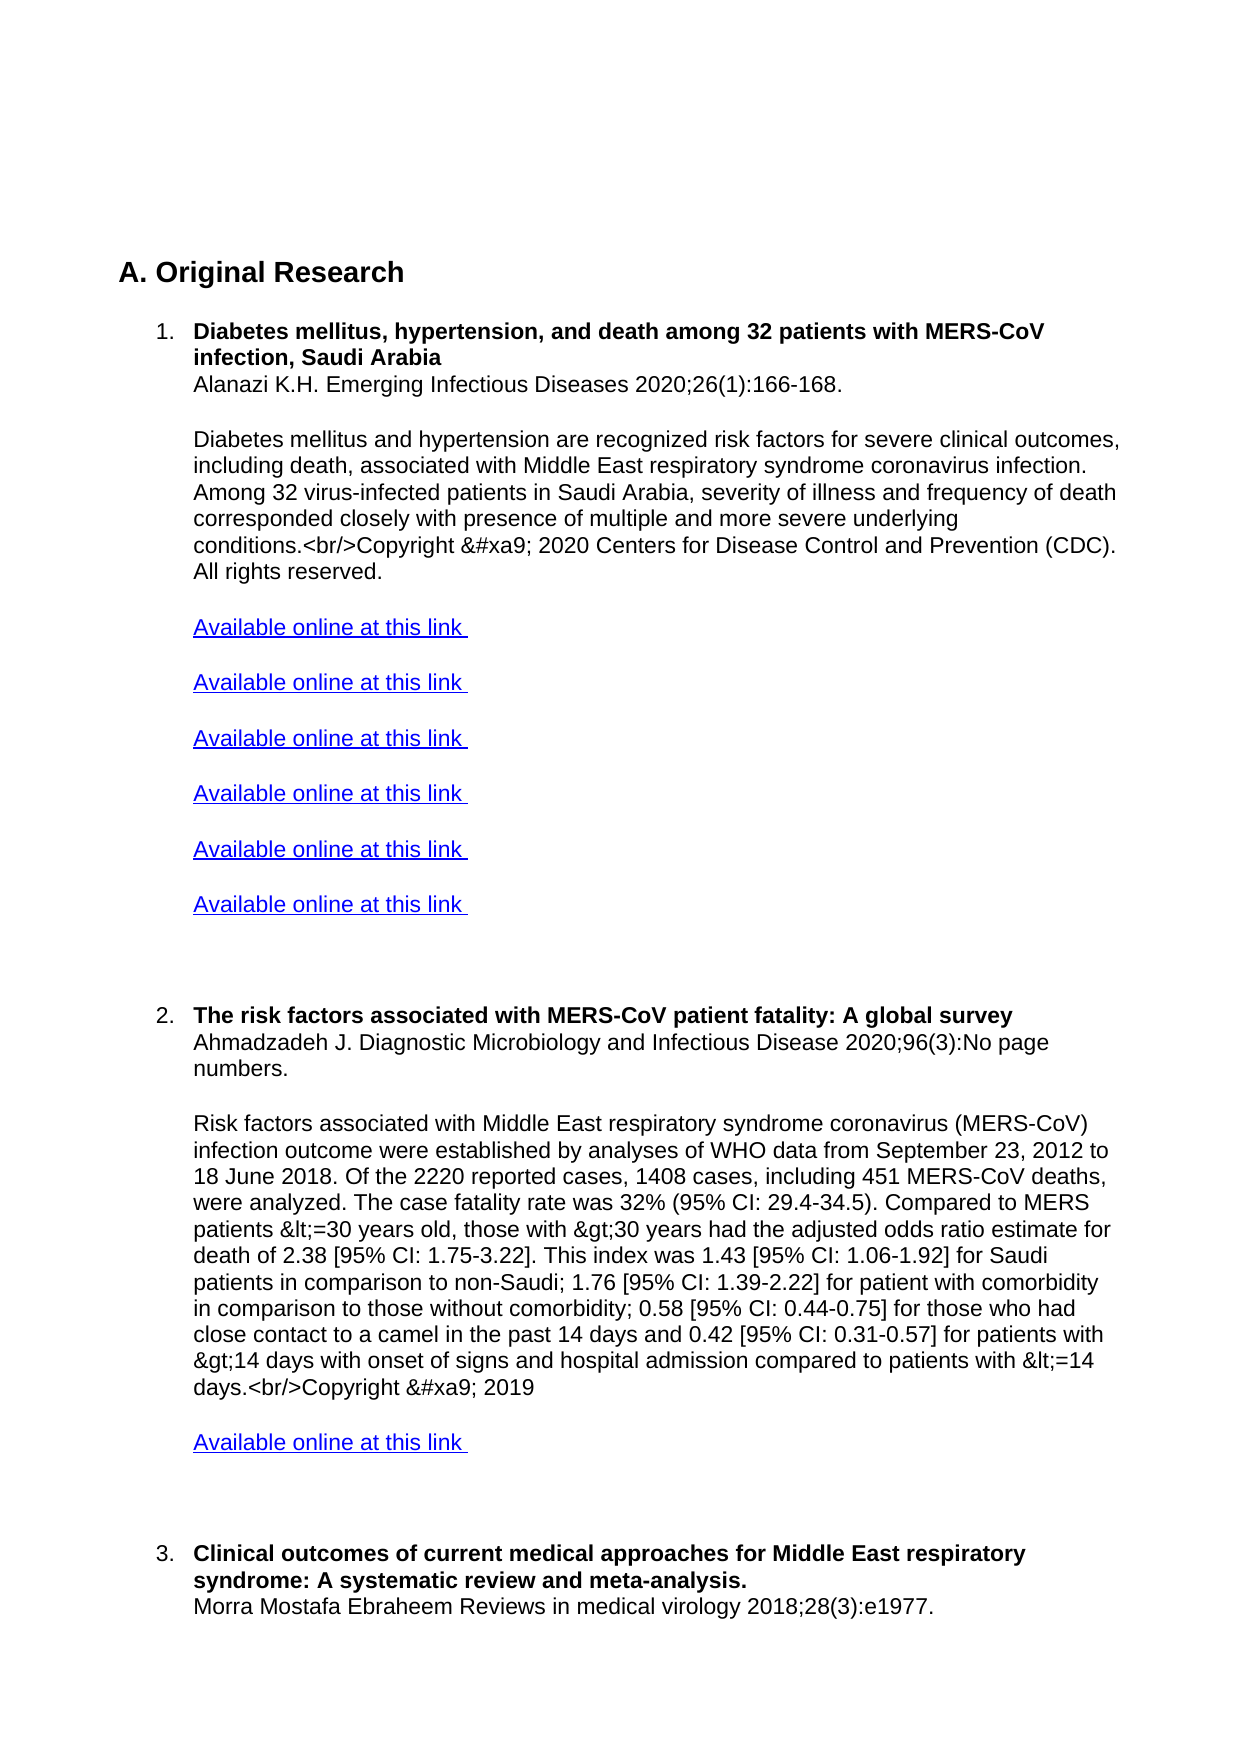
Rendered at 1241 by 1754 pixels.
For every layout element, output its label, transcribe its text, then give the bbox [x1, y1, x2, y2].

text Available online at this link [193, 780, 1122, 806]
text Available online at this link [193, 891, 1122, 917]
text Available online at this link [193, 1429, 1122, 1456]
text Available online at this link [193, 669, 1122, 695]
list Diabetes mellitus, hypertension, and death among 32 patients with MERS-CoV infection, Saudi Arabia Alanazi K.H. Emerging Infectious Diseases 2020;26(1):166-168. [156, 318, 1122, 397]
text Available online at this link [193, 836, 1122, 862]
text Available online at this link [193, 724, 1122, 751]
list Clinical outcomes of current medical approaches for Middle East respiratory syndrome: A systematic review and meta-analysis. Morra Mostafa Ebraheem Reviews in medical virology 2018;28(3):e1977. [156, 1540, 1122, 1619]
subtitle A. Original Research [118, 255, 1122, 289]
text Diabetes mellitus and hypertension are recognized risk factors for severe clinical outcomes, including death, associated with Middle East respiratory syndrome coronavirus infection. Among 32 virus-infected patients in Saudi Arabia, severity of illness and frequency of death corresponded closely with presence of multiple and more severe underlying conditions.<br/>Copyright &#xa9; 2020 Centers for Disease Control and Prevention (CDC). All rights reserved. [193, 426, 1122, 584]
text Risk factors associated with Middle East respiratory syndrome coronavirus (MERS-CoV) infection outcome were established by analyses of WHO data from September 23, 2012 to 18 June 2018. Of the 2220 reported cases, 1408 cases, including 451 MERS-CoV deaths, were analyzed. The case fatality rate was 32% (95% CI: 29.4-34.5). Compared to MERS patients &lt;=30 years old, those with &gt;30 years had the adjusted odds ratio estimate for death of 2.38 [95% CI: 1.75-3.22]. This index was 1.43 [95% CI: 1.06-1.92] for Saudi patients in comparison to non-Saudi; 1.76 [95% CI: 1.39-2.22] for patient with comorbidity in comparison to those without comorbidity; 0.58 [95% CI: 0.44-0.75] for those who had close contact to a camel in the past 14 days and 0.42 [95% CI: 0.31-0.57] for patients with &gt;14 days with onset of signs and hospital admission compared to patients with &lt;=14 days.<br/>Copyright &#xa9; 2019 [193, 1110, 1122, 1400]
list The risk factors associated with MERS-CoV patient fatality: A global survey Ahmadzadeh J. Diagnostic Microbiology and Infectious Disease 2020;96(3):No page numbers. [156, 1002, 1122, 1081]
text Available online at this link [193, 613, 1122, 640]
